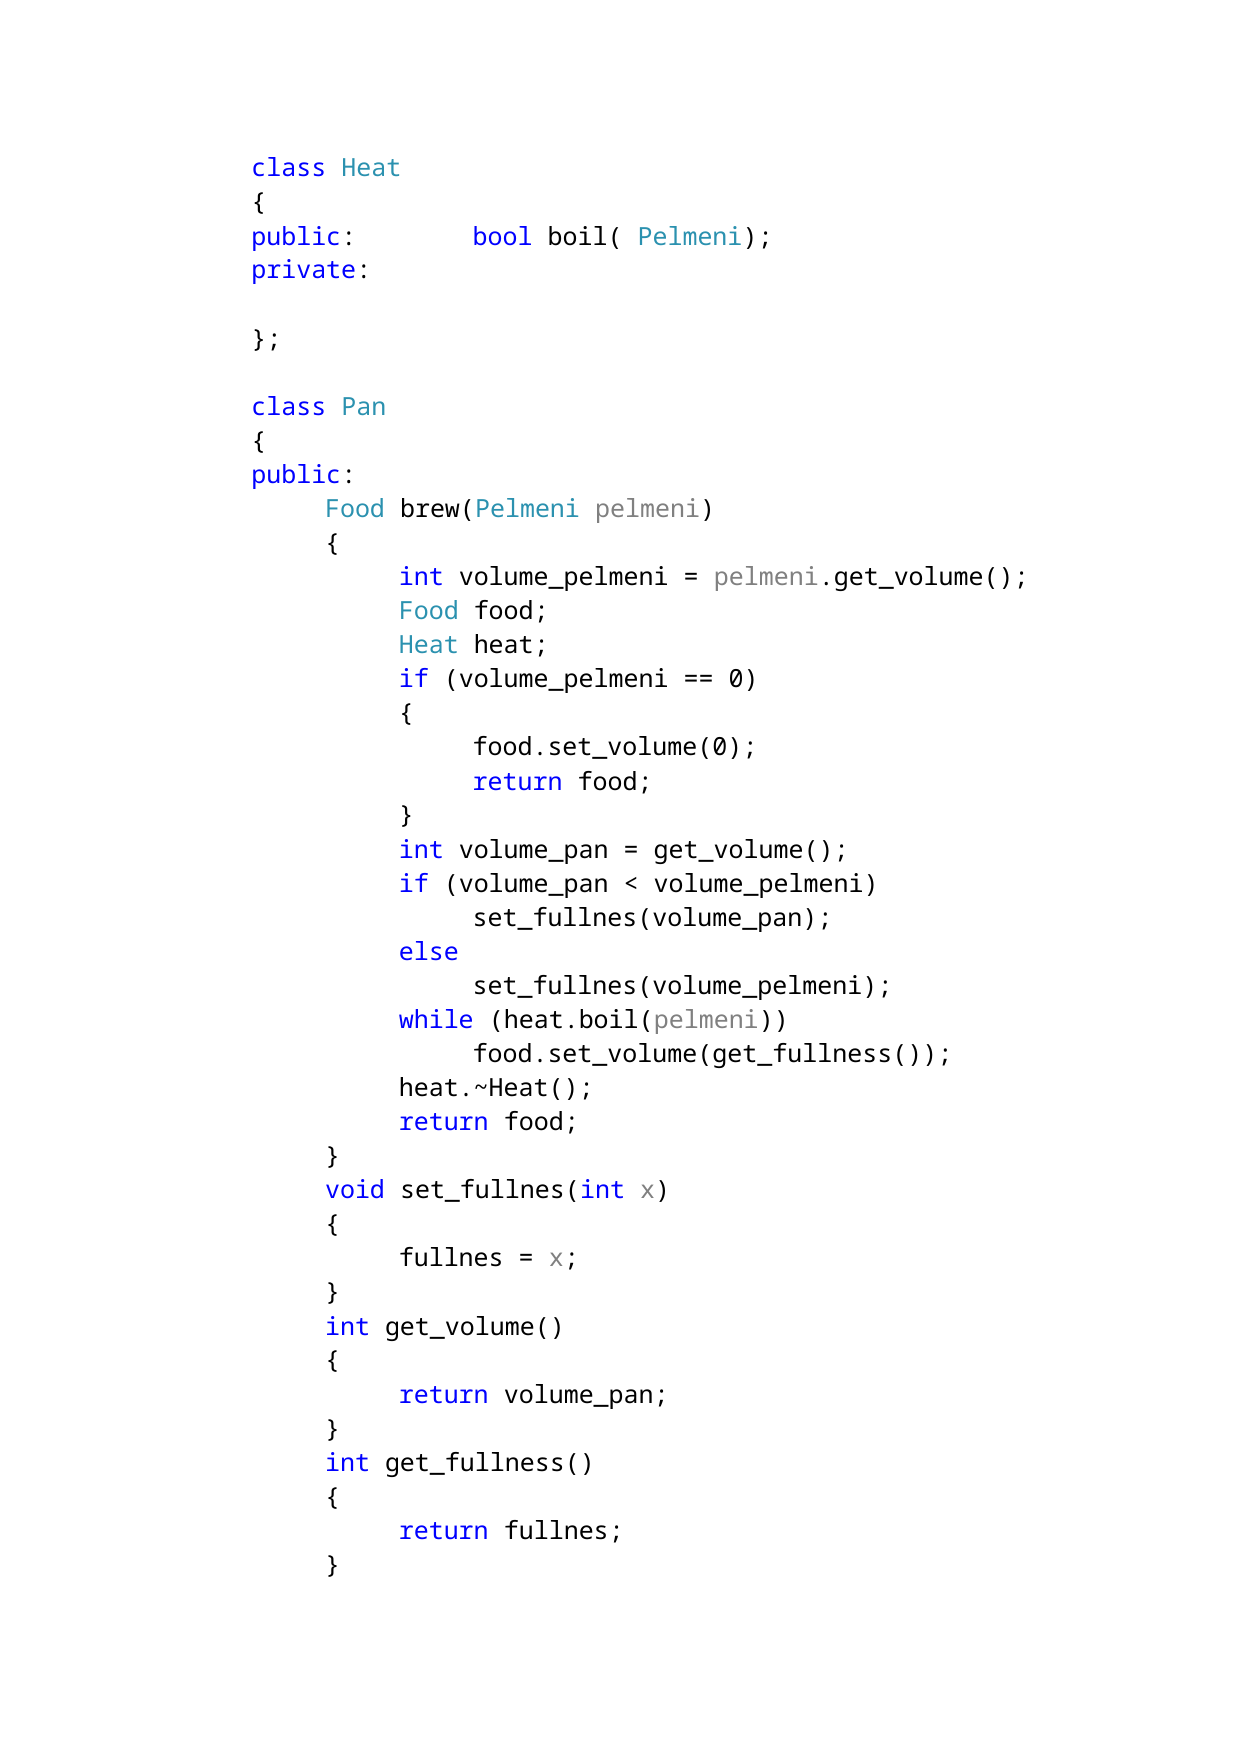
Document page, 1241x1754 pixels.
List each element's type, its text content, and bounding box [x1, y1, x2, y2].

text food.set_volume(0); [177, 729, 1158, 763]
text int volume_pelmeni = pelmeni.get_volume(); [177, 559, 1158, 593]
text int volume_pan = get_volume(); [177, 831, 1158, 865]
text } [177, 1547, 1158, 1581]
text } [177, 1138, 1158, 1172]
text { [177, 1342, 1158, 1376]
text return food; [177, 763, 1158, 797]
text fullnes = x; [177, 1240, 1158, 1274]
text private: [177, 252, 1158, 286]
text if (volume_pelmeni == 0) [177, 661, 1158, 695]
text Food brew(Pelmeni pelmeni) [177, 491, 1158, 525]
text { [177, 1206, 1158, 1240]
text } [177, 1274, 1158, 1308]
text Heat heat; [177, 627, 1158, 661]
text void set_fullnes(int x) [177, 1172, 1158, 1206]
text while (heat.boil(pelmeni)) [177, 1002, 1158, 1036]
text { [177, 422, 1158, 457]
text return food; [177, 1104, 1158, 1138]
text int get_volume() [177, 1308, 1158, 1342]
text else [177, 933, 1158, 967]
text }; [177, 320, 1158, 354]
text { [177, 695, 1158, 729]
text public: bool boil( Pelmeni); [177, 218, 1158, 252]
text int get_fullness() [177, 1444, 1158, 1478]
text public: [177, 457, 1158, 491]
text return fullnes; [177, 1512, 1158, 1547]
text class Heat [177, 150, 1158, 184]
text } [177, 1410, 1158, 1444]
text } [177, 797, 1158, 831]
text if (volume_pan < volume_pelmeni) [177, 865, 1158, 899]
text return volume_pan; [177, 1376, 1158, 1410]
text set_fullnes(volume_pelmeni); [177, 967, 1158, 1002]
text { [177, 525, 1158, 559]
text class Pan [177, 388, 1158, 422]
text Food food; [177, 593, 1158, 627]
text set_fullnes(volume_pan); [177, 899, 1158, 933]
text heat.~Heat(); [177, 1070, 1158, 1104]
text { [177, 1478, 1158, 1512]
text food.set_volume(get_fullness()); [177, 1036, 1158, 1070]
text { [177, 184, 1158, 218]
